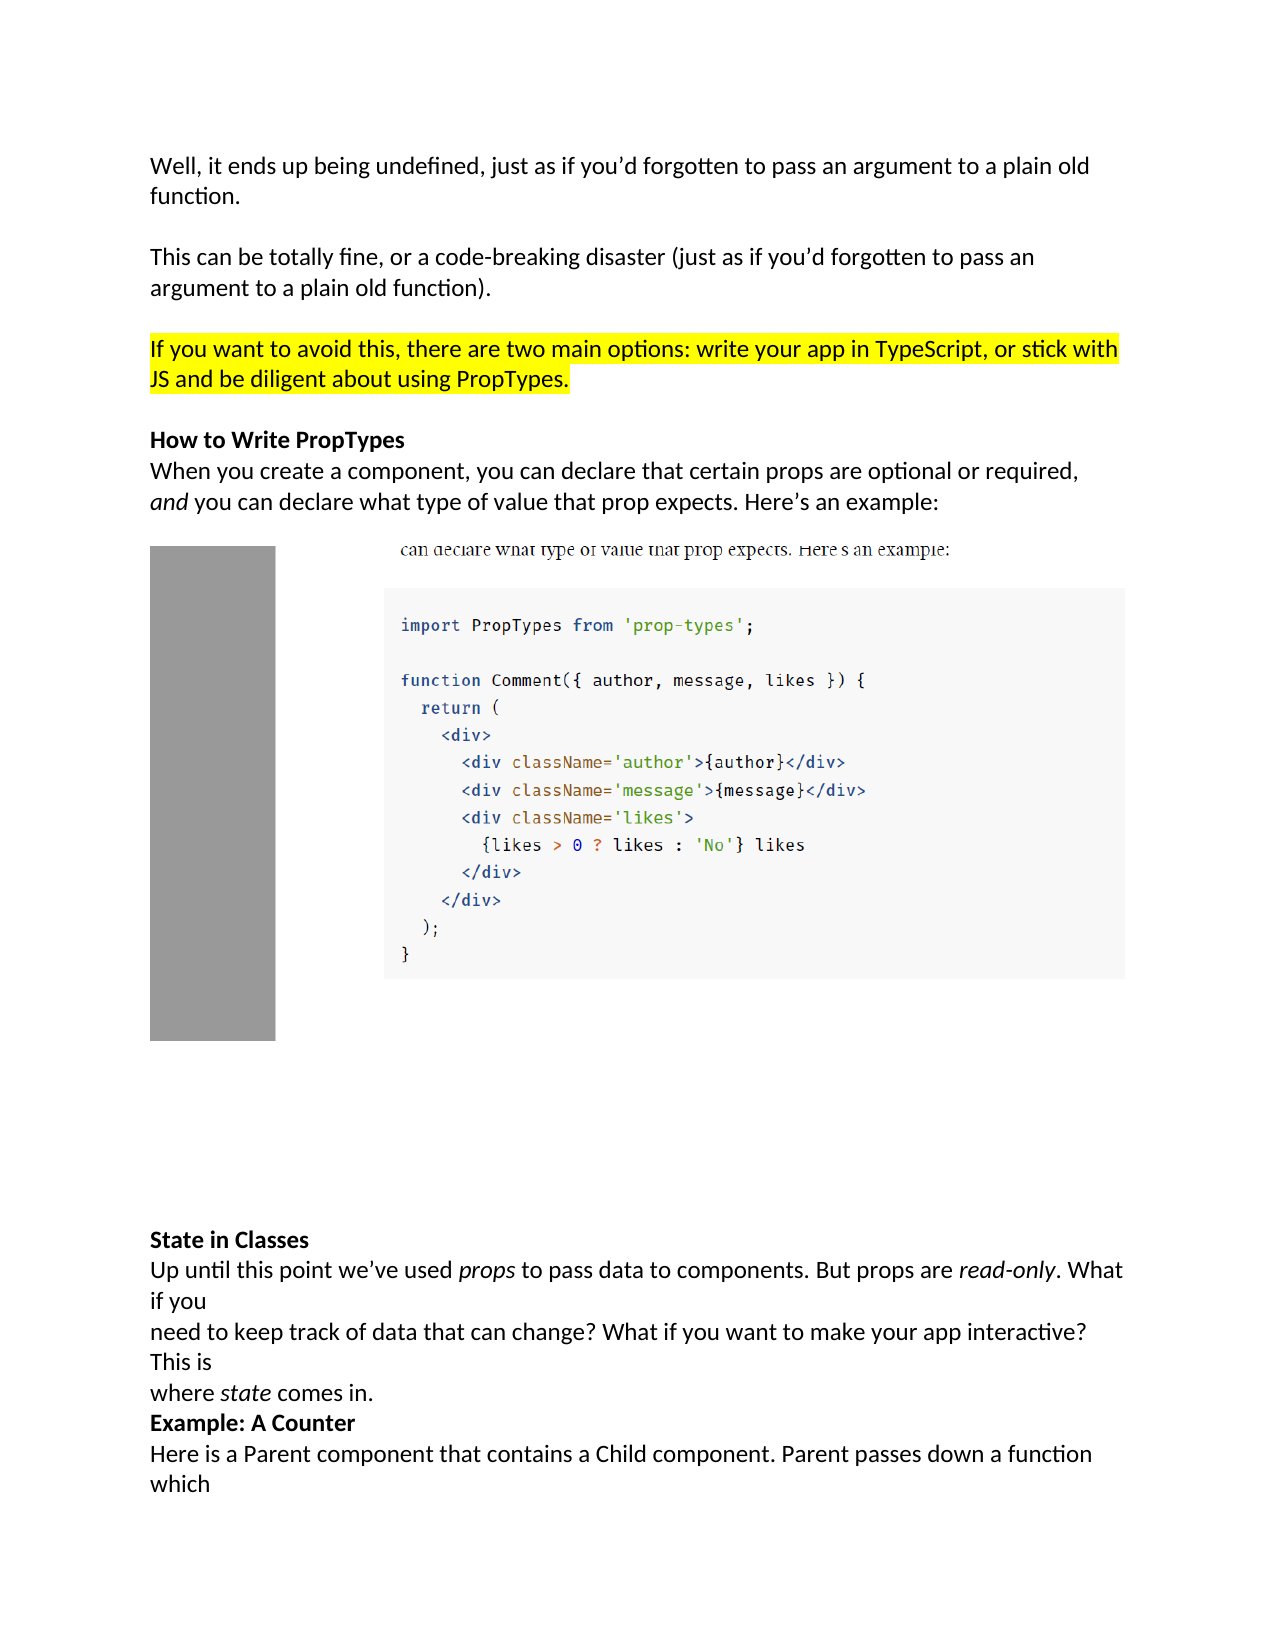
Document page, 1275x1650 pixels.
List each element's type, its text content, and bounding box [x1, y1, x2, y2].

text State in Classes [150, 1224, 1125, 1255]
text Well, it ends up being undefined, just as if you’d forgotten to pass an argument to a plain old function. [150, 150, 1125, 211]
text Up until this point we’ve used props to pass data to components. But props are read-only. What if you [150, 1255, 1125, 1316]
text This can be totally fine, or a code-breaking disaster (just as if you’d forgotten to pass an argument to a plain old function). [150, 242, 1125, 303]
text Here is a Parent component that contains a Child component. Parent passes down a function which [150, 1438, 1125, 1499]
text When you create a component, you can declare that certain props are optional or required, and you can declare what type of value that prop expects. Here’s an example: [150, 455, 1125, 516]
text If you want to avoid this, there are two main options: write your app in TypeScript, or stick with JS and be diligent about using PropTypes. [570, 333, 1125, 394]
text need to keep track of data that can change? What if you want to make your app interactive? This is [150, 1316, 1125, 1377]
text How to Write PropTypes [150, 425, 1125, 455]
text where state comes in. [150, 1377, 1125, 1407]
picture [150, 546, 1125, 1041]
text Example: A Counter [150, 1407, 1125, 1438]
